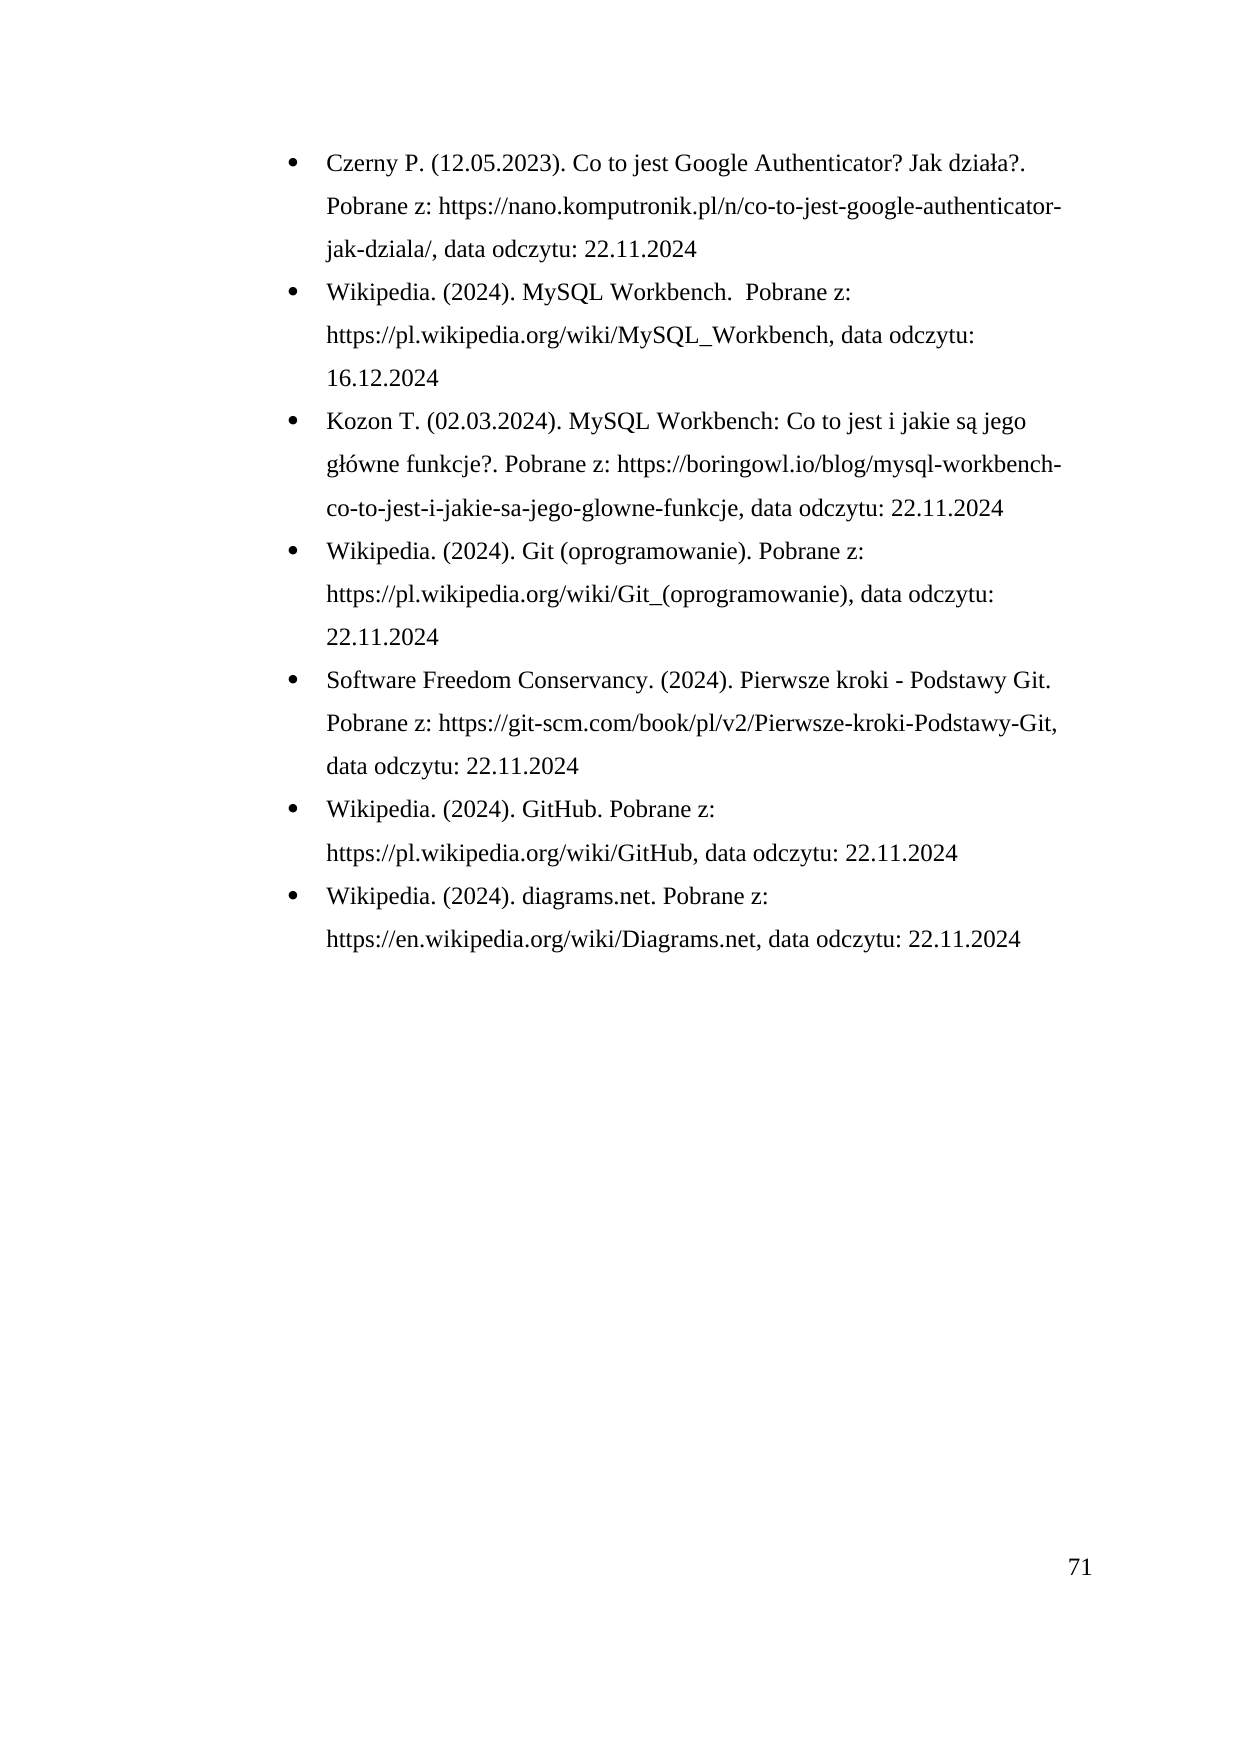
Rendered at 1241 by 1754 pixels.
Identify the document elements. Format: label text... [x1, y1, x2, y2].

list Czerny P. (12.05.2023). Co to jest Google Authenticator? Jak działa?. Pobrane z: https://nano.komputronik.pl/n/co-to-jest-google-authenticator-jak-dziala/, data odczytu: 22.11.2024 [288, 148, 1092, 263]
list Wikipedia. (2024). Git (oprogramowanie). Pobrane z: https://pl.wikipedia.org/wiki/Git_(oprogramowanie), data odczytu: 22.11.2024 [288, 536, 1092, 651]
list Software Freedom Conservancy. (2024). Pierwsze kroki - Podstawy Git. Pobrane z: https://git-scm.com/book/pl/v2/Pierwsze-kroki-Podstawy-Git, data odczytu: 22.11.2024 [288, 665, 1092, 780]
list Wikipedia. (2024). GitHub. Pobrane z: https://pl.wikipedia.org/wiki/GitHub, data odczytu: 22.11.2024 [288, 794, 1092, 866]
list Kozon T. (02.03.2024). MySQL Workbench: Co to jest i jakie są jego główne funkcje?. Pobrane z: https://boringowl.io/blog/mysql-workbench-co-to-jest-i-jakie-sa-jego-glowne-funkcje, data odczytu: 22.11.2024 [288, 406, 1092, 521]
list Wikipedia. (2024). diagrams.net. Pobrane z: https://en.wikipedia.org/wiki/Diagrams.net, data odczytu: 22.11.2024 [288, 881, 1092, 953]
list Wikipedia. (2024). MySQL Workbench. Pobrane z: https://pl.wikipedia.org/wiki/MySQL_Workbench, data odczytu: 16.12.2024 [288, 277, 1092, 392]
